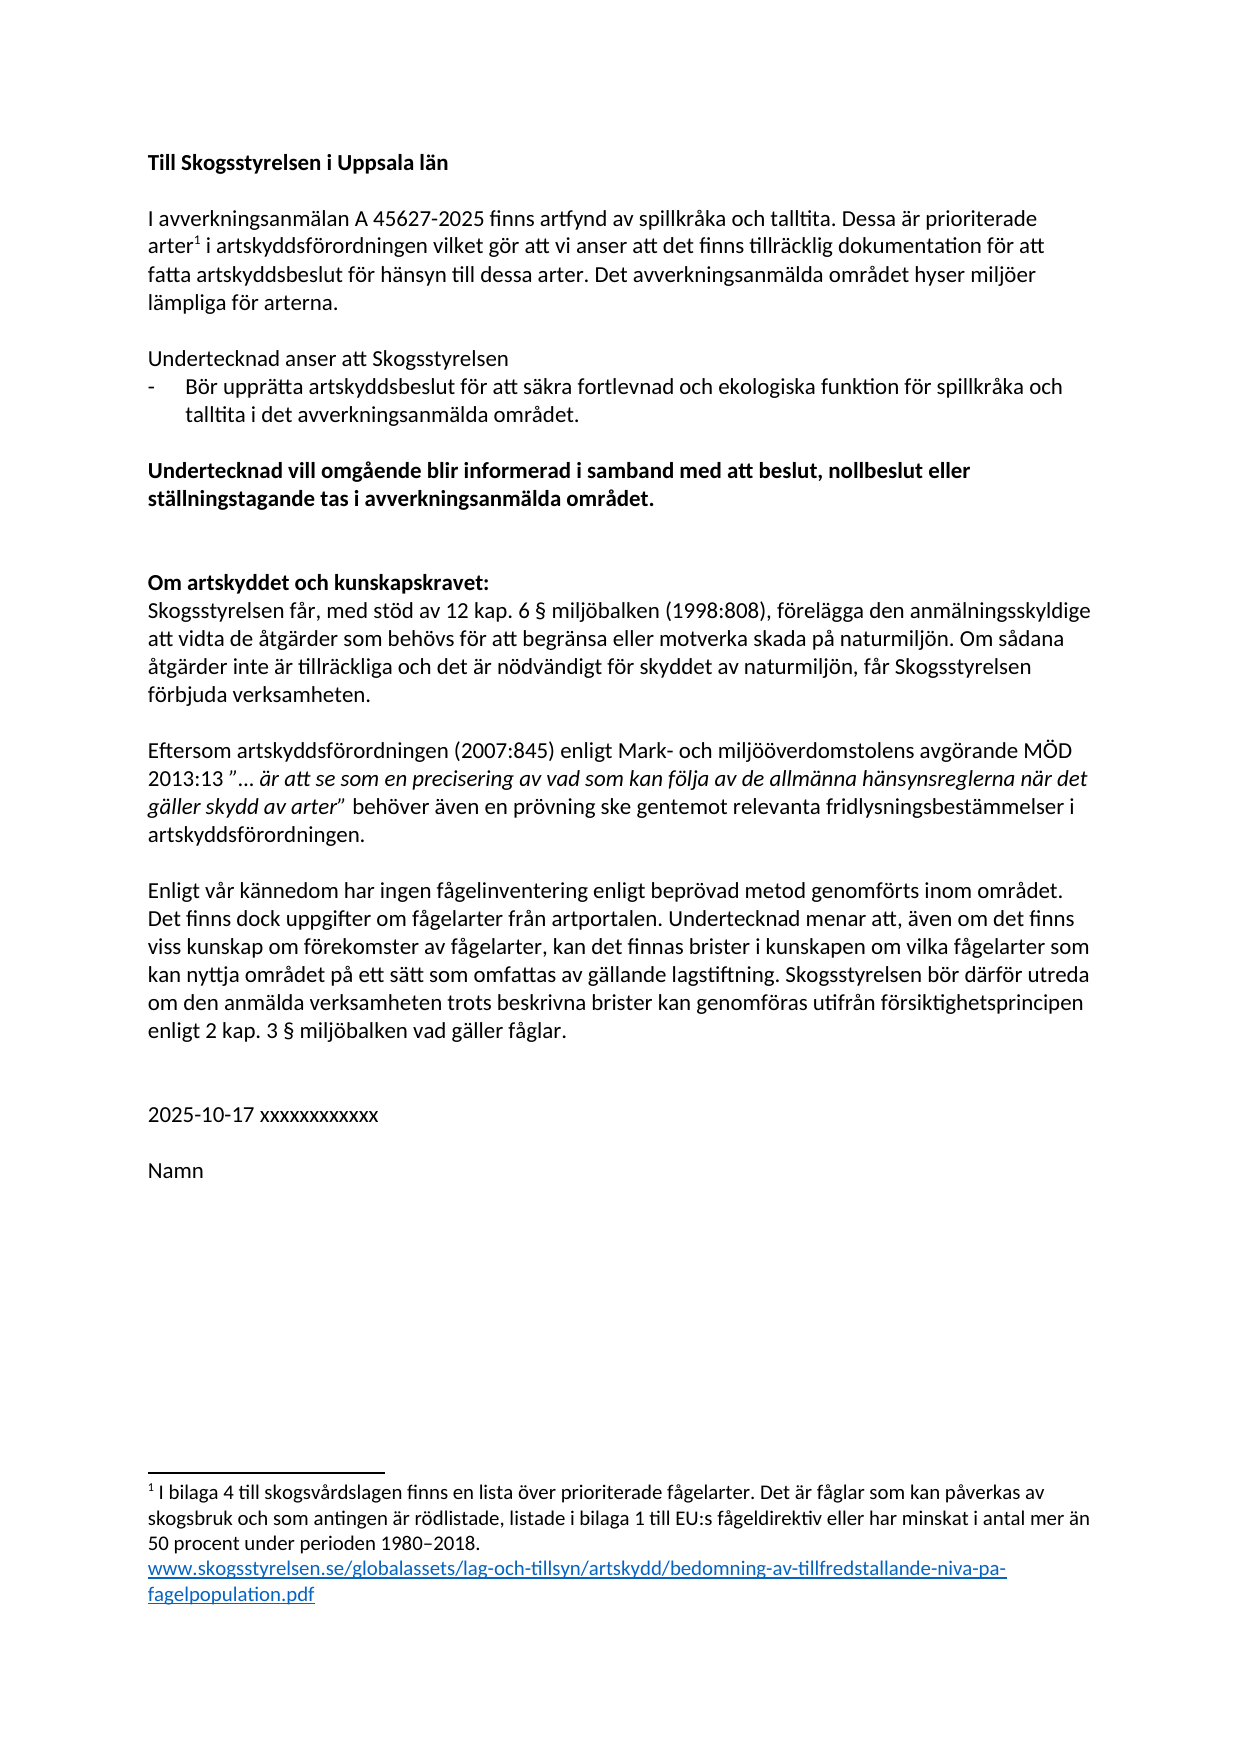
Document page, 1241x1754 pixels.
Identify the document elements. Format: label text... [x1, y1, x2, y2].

text Eftersom artskyddsförordningen (2007:845) enligt Mark- och miljööverdomstolens avgörande MÖD 2013:13 ”… är att se som en precisering av vad som kan följa av de allmänna hänsynsreglerna när det [148, 736, 1093, 792]
text gäller skydd av arter” behöver även en prövning ske gentemot relevanta fridlysningsbestämmelser i artskyddsförordningen. [148, 792, 1093, 848]
text Undertecknad anser att Skogsstyrelsen [148, 344, 1093, 372]
text Om artskyddet och kunskapskravet: [148, 568, 1093, 596]
text Till Skogsstyrelsen i Uppsala län [148, 148, 1093, 176]
text Namn [148, 1156, 1093, 1184]
text 2025-10-17 xxxxxxxxxxxx [148, 1100, 1093, 1128]
text Undertecknad vill omgående blir informerad i samband med att beslut, nollbeslut eller ställningstagande tas i avverkningsanmälda området. [148, 456, 1093, 512]
text I avverkningsanmälan A 45627-2025 finns artfynd av spillkråka och talltita. Dessa är prioriterade arter i artskyddsförordningen vilket gör att vi anser att det finns tillräcklig dokumentation för att fatta artskyddsbeslut för hänsyn till dessa arter. Det avverkningsanmälda området hyser miljöer lämpliga för arterna. [148, 204, 1093, 316]
text Enligt vår kännedom har ingen fågelinventering enligt beprövad metod genomförts inom området. Det finns dock uppgifter om fågelarter från artportalen. Undertecknad menar att, även om det finns viss kunskap om förekomster av fågelarter, kan det finnas brister i kunskapen om vilka fågelarter som kan nyttja området på ett sätt som omfattas av gällande lagstiftning. Skogsstyrelsen bör därför utreda om den anmälda verksamheten trots beskrivna brister kan genomföras utifrån försiktighetsprincipen enligt 2 kap. 3 § miljöbalken vad gäller fåglar. [148, 876, 1093, 1044]
list Bör upprätta artskyddsbeslut för att säkra fortlevnad och ekologiska funktion för spillkråka och talltita i det avverkningsanmälda området. [148, 372, 1093, 428]
text Skogsstyrelsen får, med stöd av 12 kap. 6 § miljöbalken (1998:808), förelägga den anmälningsskyldige att vidta de åtgärder som behövs för att begränsa eller motverka skada på naturmiljön. Om sådana åtgärder inte är tillräckliga och det är nödvändigt för skyddet av naturmiljön, får Skogsstyrelsen förbjuda verksamheten. [148, 596, 1093, 708]
